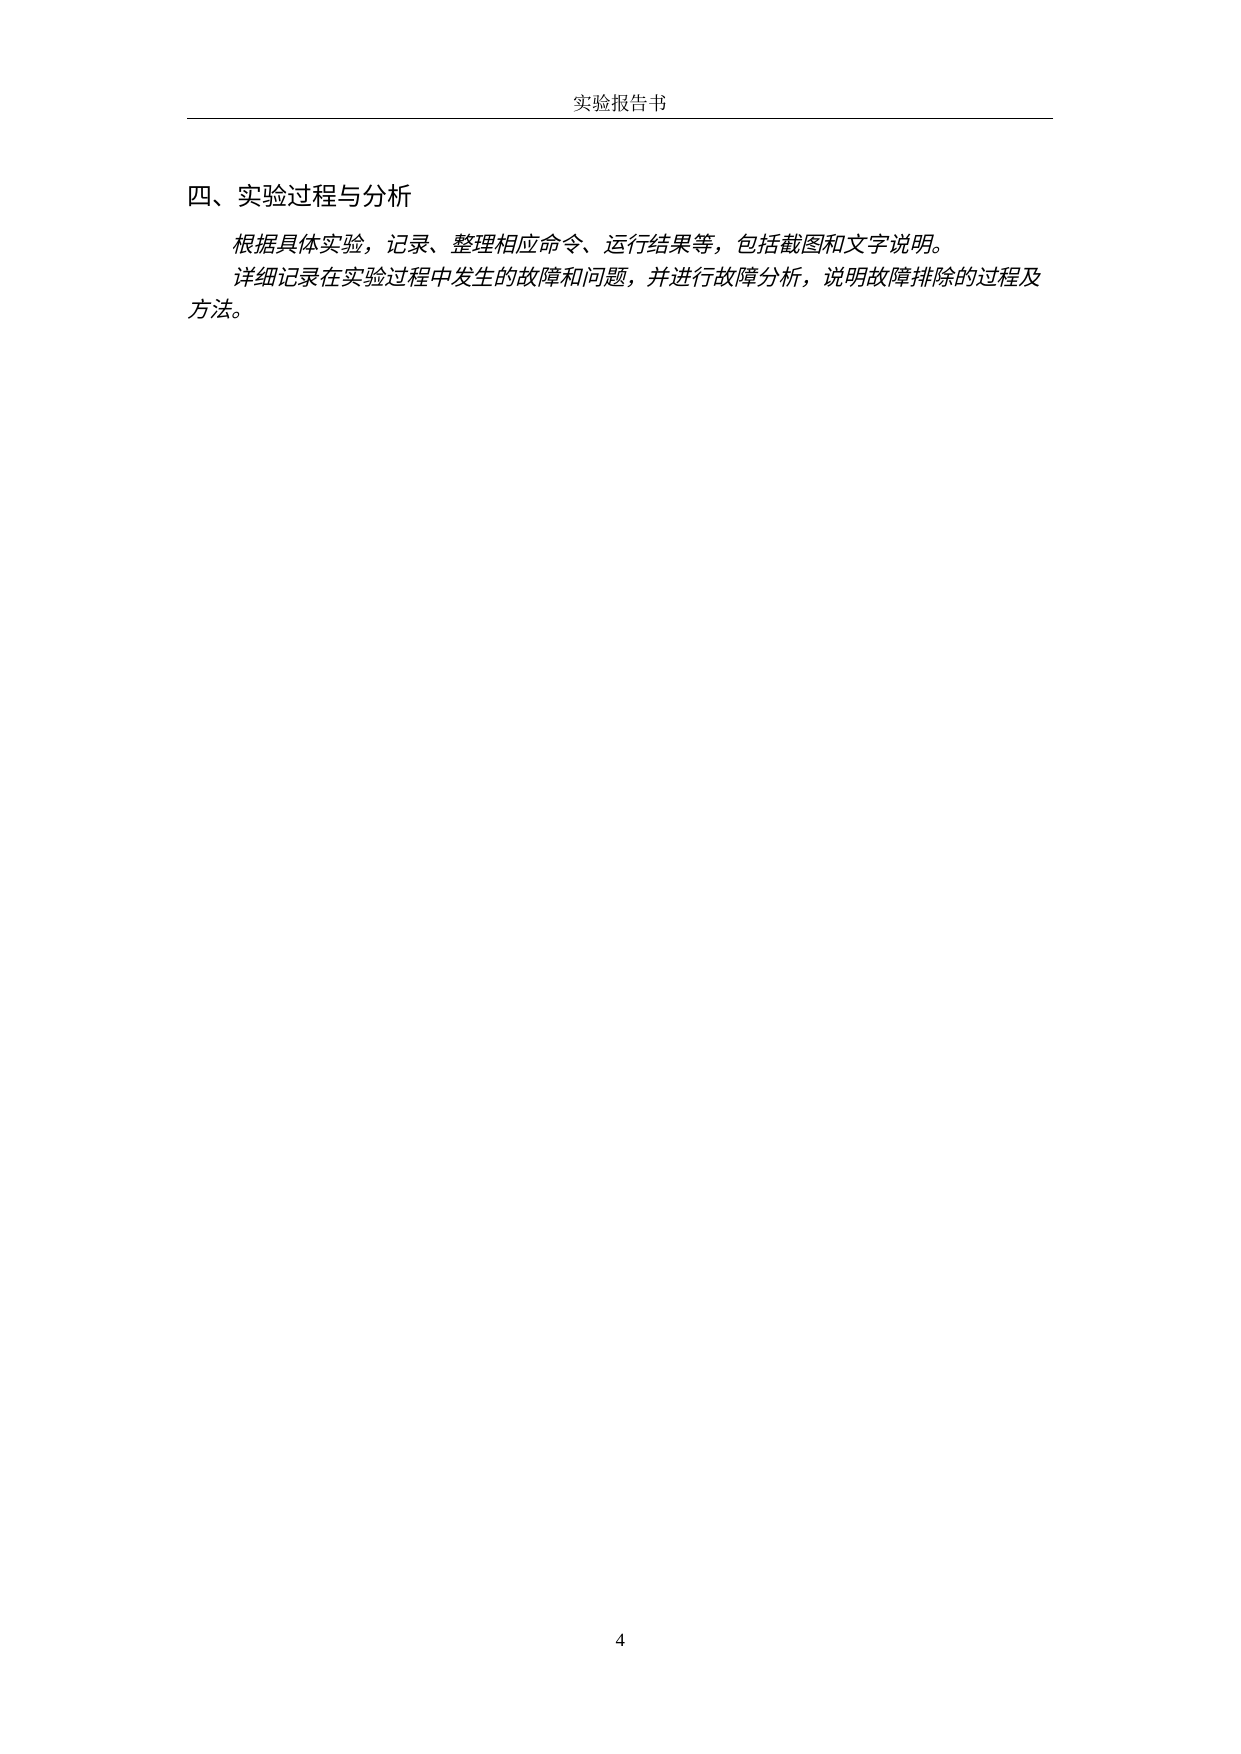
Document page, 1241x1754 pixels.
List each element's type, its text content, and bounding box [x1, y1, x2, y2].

text 根据具体实验，记录、整理相应命令、运行结果等，包括截图和文字说明。 [187, 227, 1053, 259]
text 详细记录在实验过程中发生的故障和问题，并进行故障分析，说明故障排除的过程及方法。 [187, 259, 1053, 324]
text 四、实验过程与分析 [187, 162, 1053, 227]
